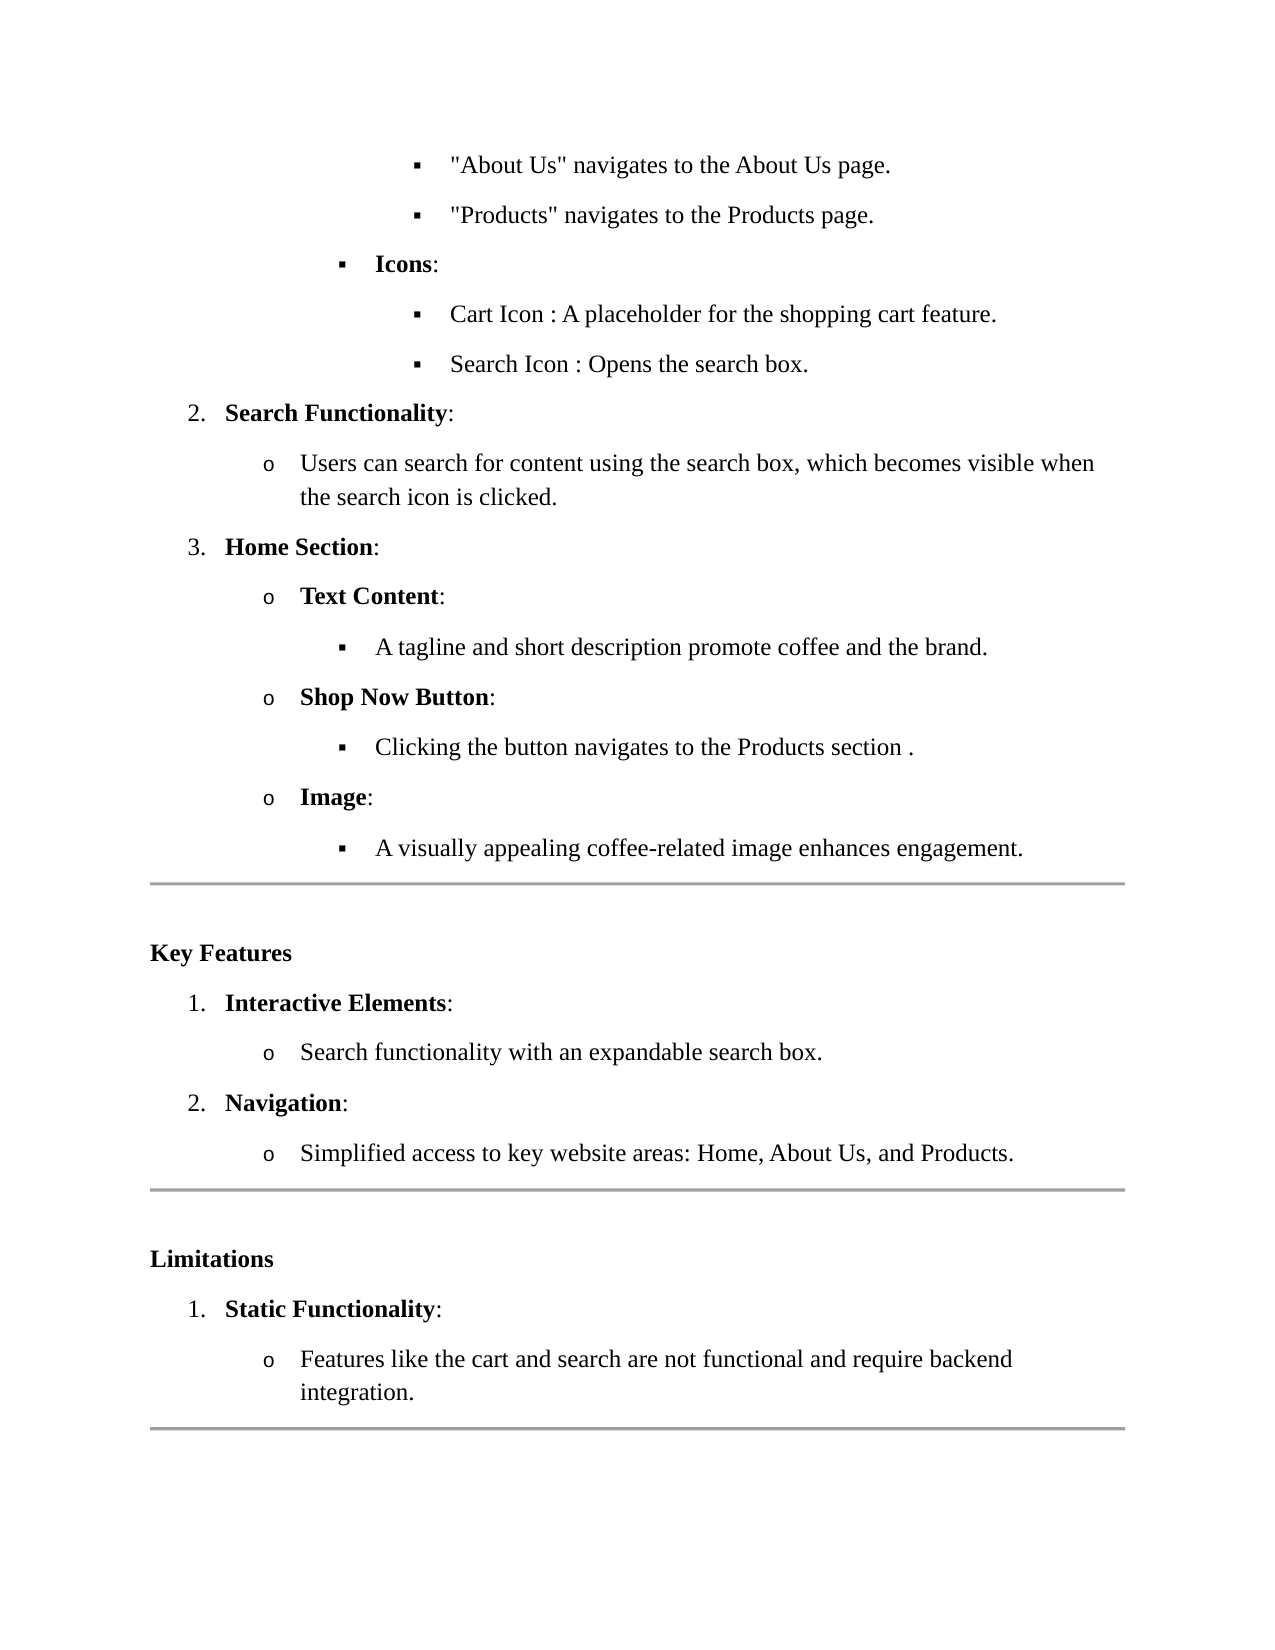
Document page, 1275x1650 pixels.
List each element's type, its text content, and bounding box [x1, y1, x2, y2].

list Shop Now Button: [262, 682, 1125, 711]
list "About Us" navigates to the About Us page. [412, 150, 1125, 179]
list Search Functionality: [187, 398, 1125, 427]
list Clicking the button navigates to the Products section . [337, 732, 1125, 761]
list Interactive Elements: [187, 988, 1125, 1017]
list A tagline and short description promote coffee and the brand. [337, 632, 1125, 661]
list Image: [262, 782, 1125, 812]
list Icons: [337, 249, 1125, 278]
list "Products" navigates to the Products page. [412, 200, 1125, 228]
list Search functionality with an expandable search box. [262, 1037, 1125, 1067]
list A visually appealing coffee-related image enhances engagement. [337, 833, 1125, 861]
list Simplified access to key website areas: Home, About Us, and Products. [262, 1138, 1125, 1167]
list Features like the cart and search are not functional and require backend integration. [262, 1344, 1125, 1406]
list Search Icon : Opens the search box. [412, 349, 1125, 377]
list Home Section: [187, 532, 1125, 560]
list Cart Icon : A placeholder for the shopping cart feature. [412, 299, 1125, 328]
list Static Functionality: [187, 1294, 1125, 1323]
list Navigation: [187, 1088, 1125, 1117]
list Users can search for content using the search box, which becomes visible when the search icon is clicked. [262, 448, 1125, 511]
text Key Features [150, 938, 1125, 967]
text Limitations [150, 1244, 1125, 1273]
list Text Content: [262, 581, 1125, 611]
